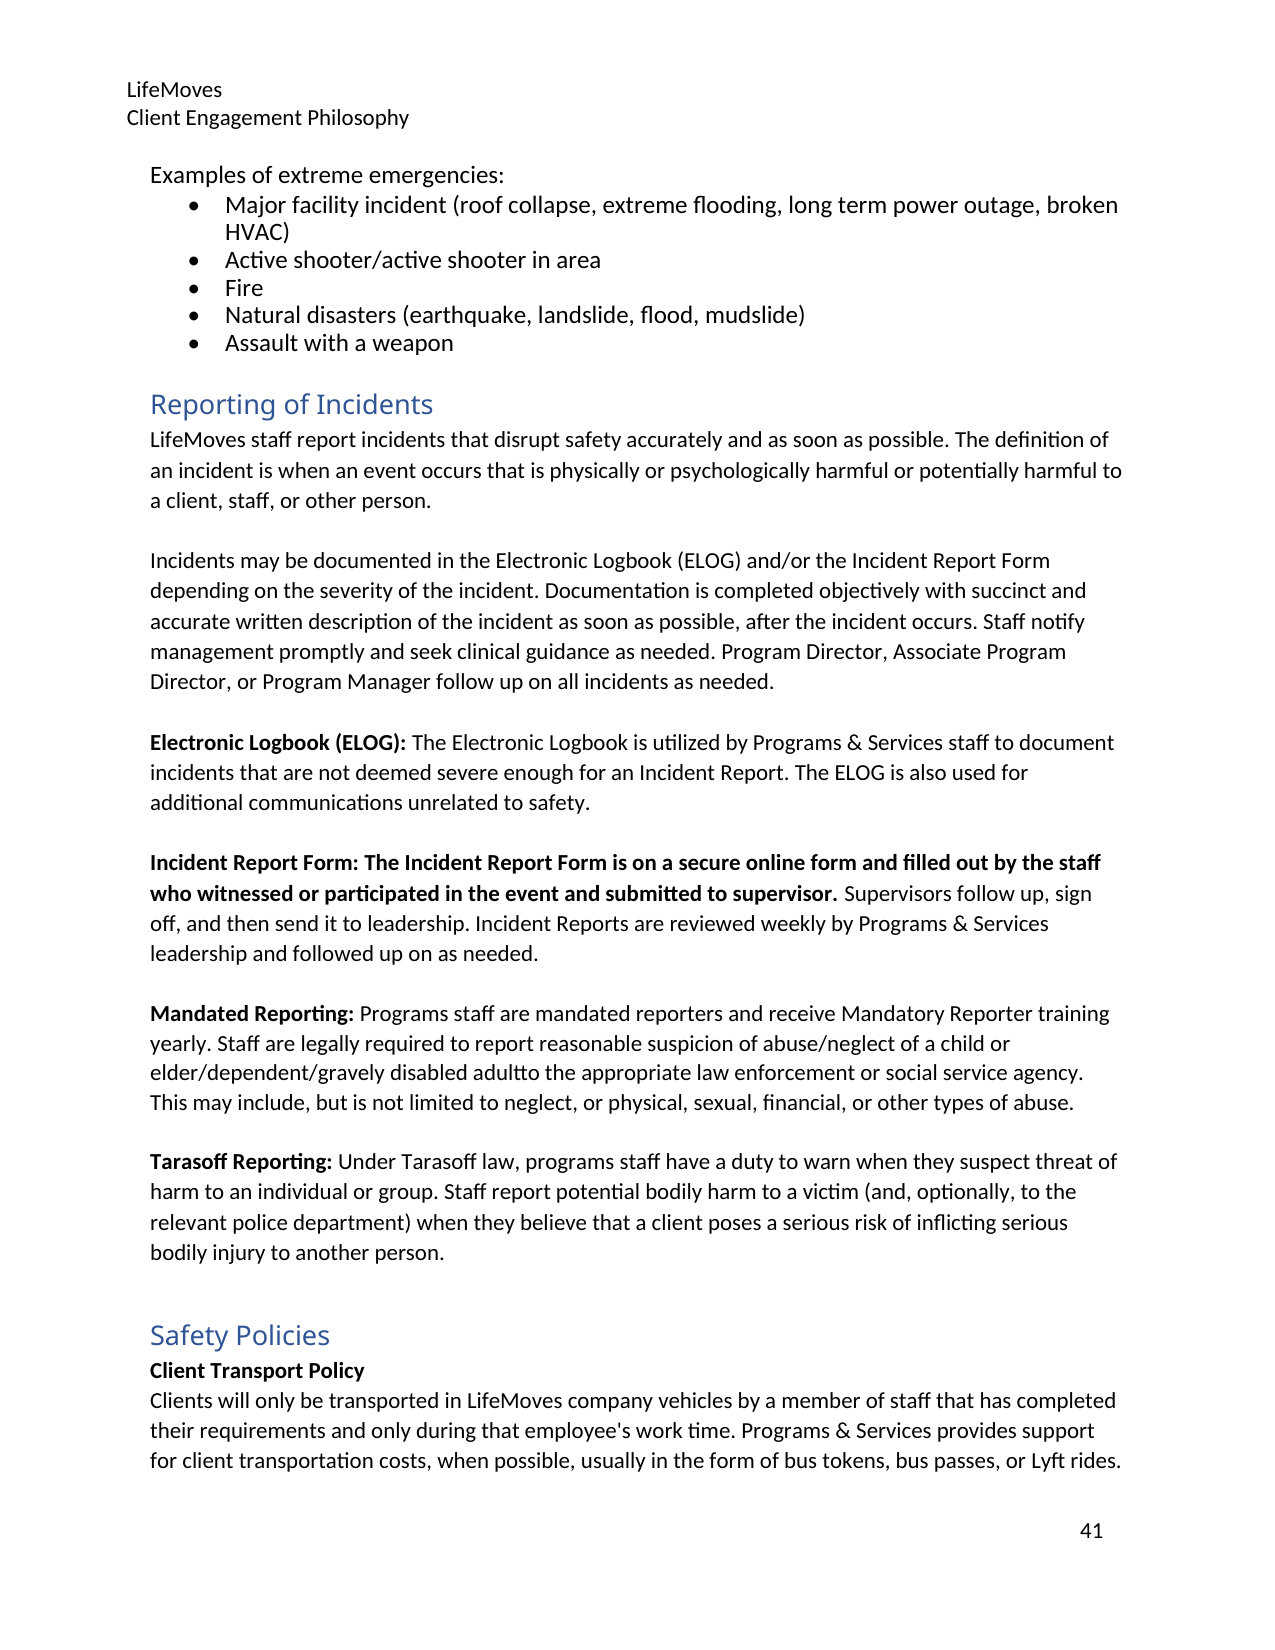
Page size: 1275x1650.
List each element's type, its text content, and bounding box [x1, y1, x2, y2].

text Mandated Reporting: Programs staff are mandated reporters and receive Mandatory Reporter training yearly. Staff are legally required to report reasonable suspicion of abuse/neglect of a child or elder/dependent/gravely disabled adultto the appropriate law enforcement or social service agency. This may include, but is not limited to neglect, or physical, sexual, financial, or other types of abuse. [150, 999, 1125, 1116]
list Fire [187, 274, 1125, 302]
list Active shooter/active shooter in area [187, 247, 1125, 274]
list Natural disasters (earthquake, landslide, flood, mudslide) [187, 302, 1125, 329]
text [150, 1386, 1125, 1475]
list Assault with a weapon [187, 329, 1125, 356]
text Incidents may be documented in the Electronic Logbook (ELOG) and/or the Incident Report Form depending on the severity of the incident. Documentation is completed objectively with succinct and accurate written description of the incident as soon as possible, after the incident occurs. Staff notify management promptly and seek clinical guidance as needed. Program Director, Associate Program Director, or Program Manager follow up on all incidents as needed. [150, 546, 1125, 726]
text Examples of extreme emergencies: [150, 159, 1125, 189]
text LifeMoves staff report incidents that disrupt safety accurately and as soon as possible. The definition of an incident is when an event occurs that is physically or psychologically harmful or potentially harmful to a client, staff, or other person. [150, 426, 1125, 514]
text Incident Report Form: The Incident Report Form is on a secure online form and filled out by the staff who witnessed or participated in the event and submitted to supervisor. Supervisors follow up, sign off, and then send it to leadership. Incident Reports are reviewed weekly by Programs & Services leadership and followed up on as needed. [150, 848, 1125, 967]
subtitle Safety Policies [150, 1316, 1125, 1353]
text Tarasoff Reporting: Under Tarasoff law, programs staff have a duty to warn when they suspect threat of harm to an individual or group. Staff report potential bodily harm to a victim (and, optionally, to the relevant police department) when they believe that a client poses a serious risk of inflicting serious bodily injury to another person. [150, 1147, 1125, 1266]
text Client Transport Policy [150, 1356, 1125, 1384]
text Electronic Logbook (ELOG): The Electronic Logbook is utilized by Programs & Services staff to document incidents that are not deemed severe enough for an Incident Report. The ELOG is also used for additional communications unrelated to safety. [150, 728, 1125, 816]
subtitle Reporting of Incidents [150, 386, 1125, 423]
list Major facility incident (roof collapse, extreme flooding, long term power outage, broken HVAC) [187, 192, 1125, 247]
